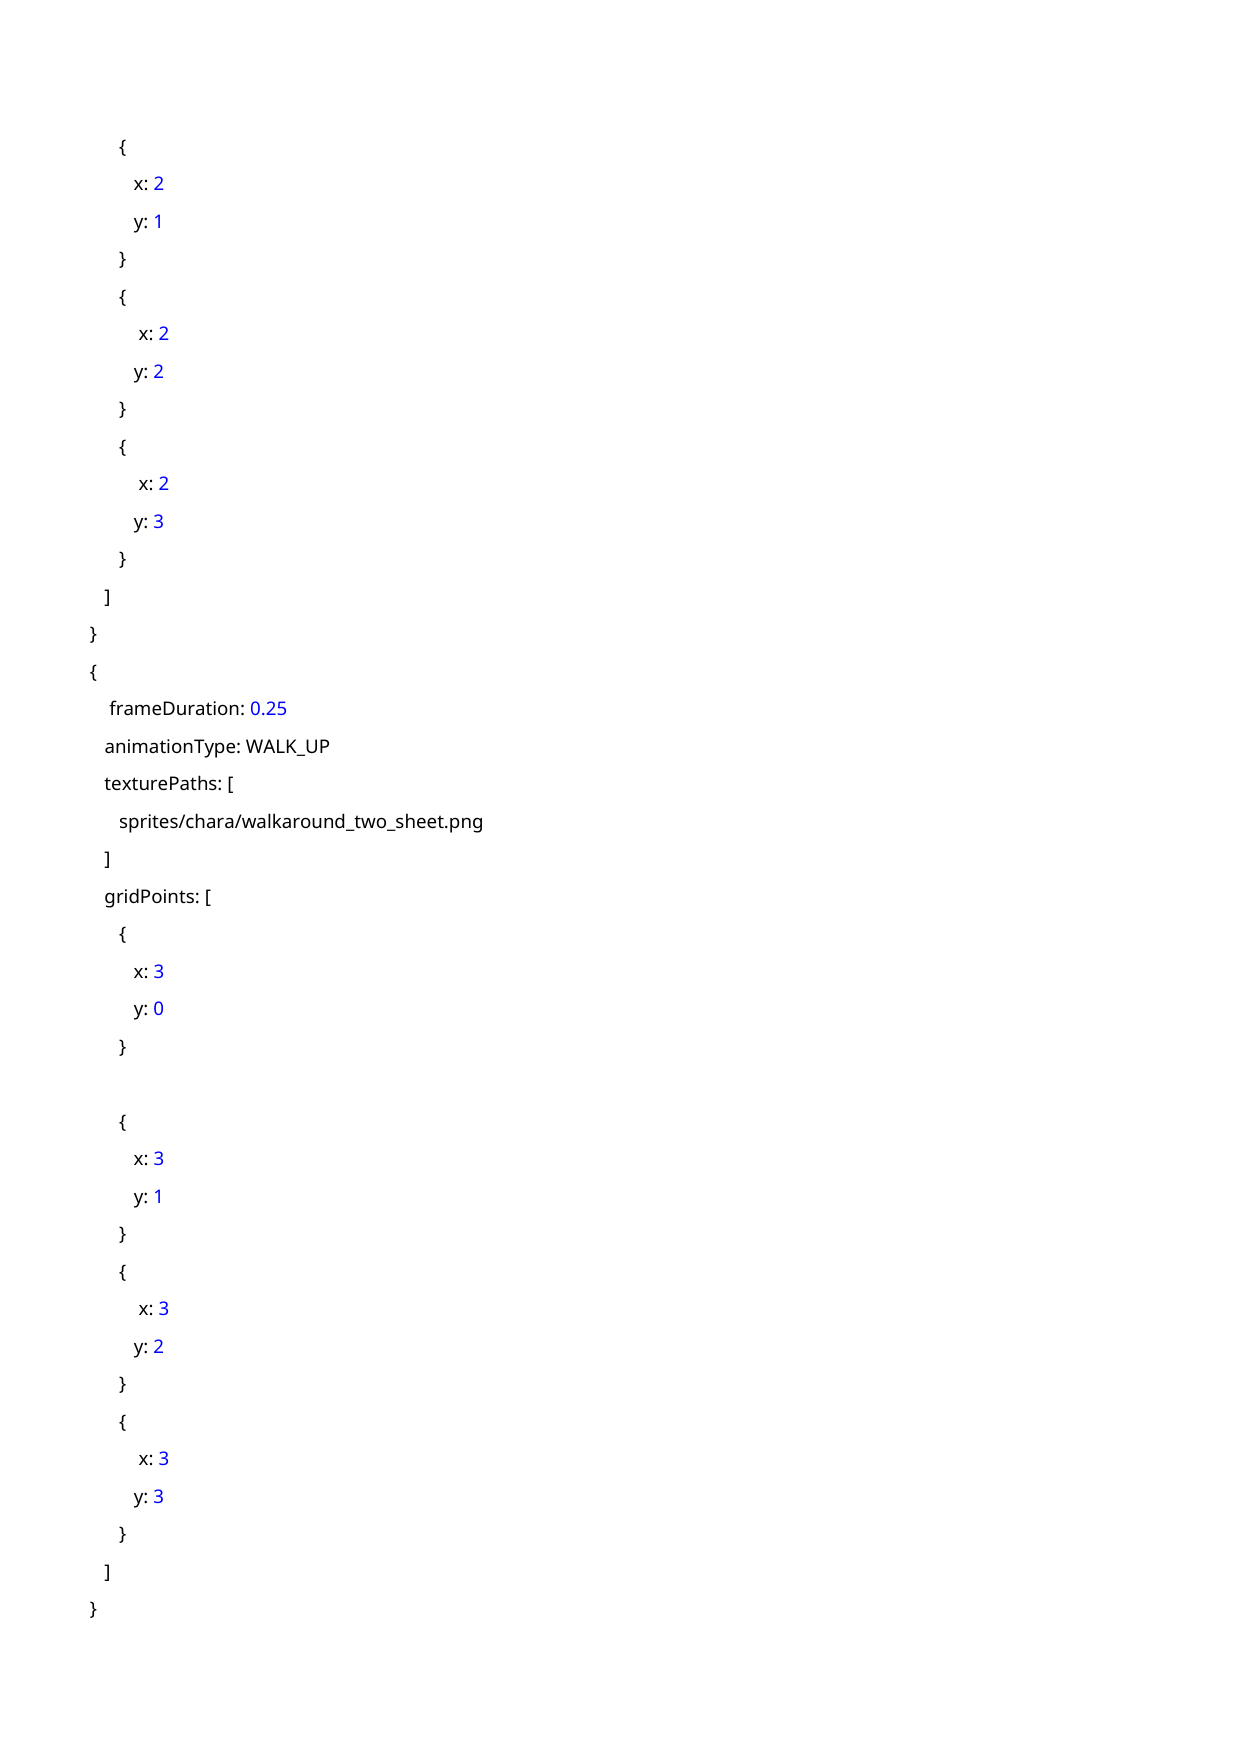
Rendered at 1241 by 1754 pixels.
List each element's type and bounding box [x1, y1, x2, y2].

text [75, 89, 1165, 1627]
